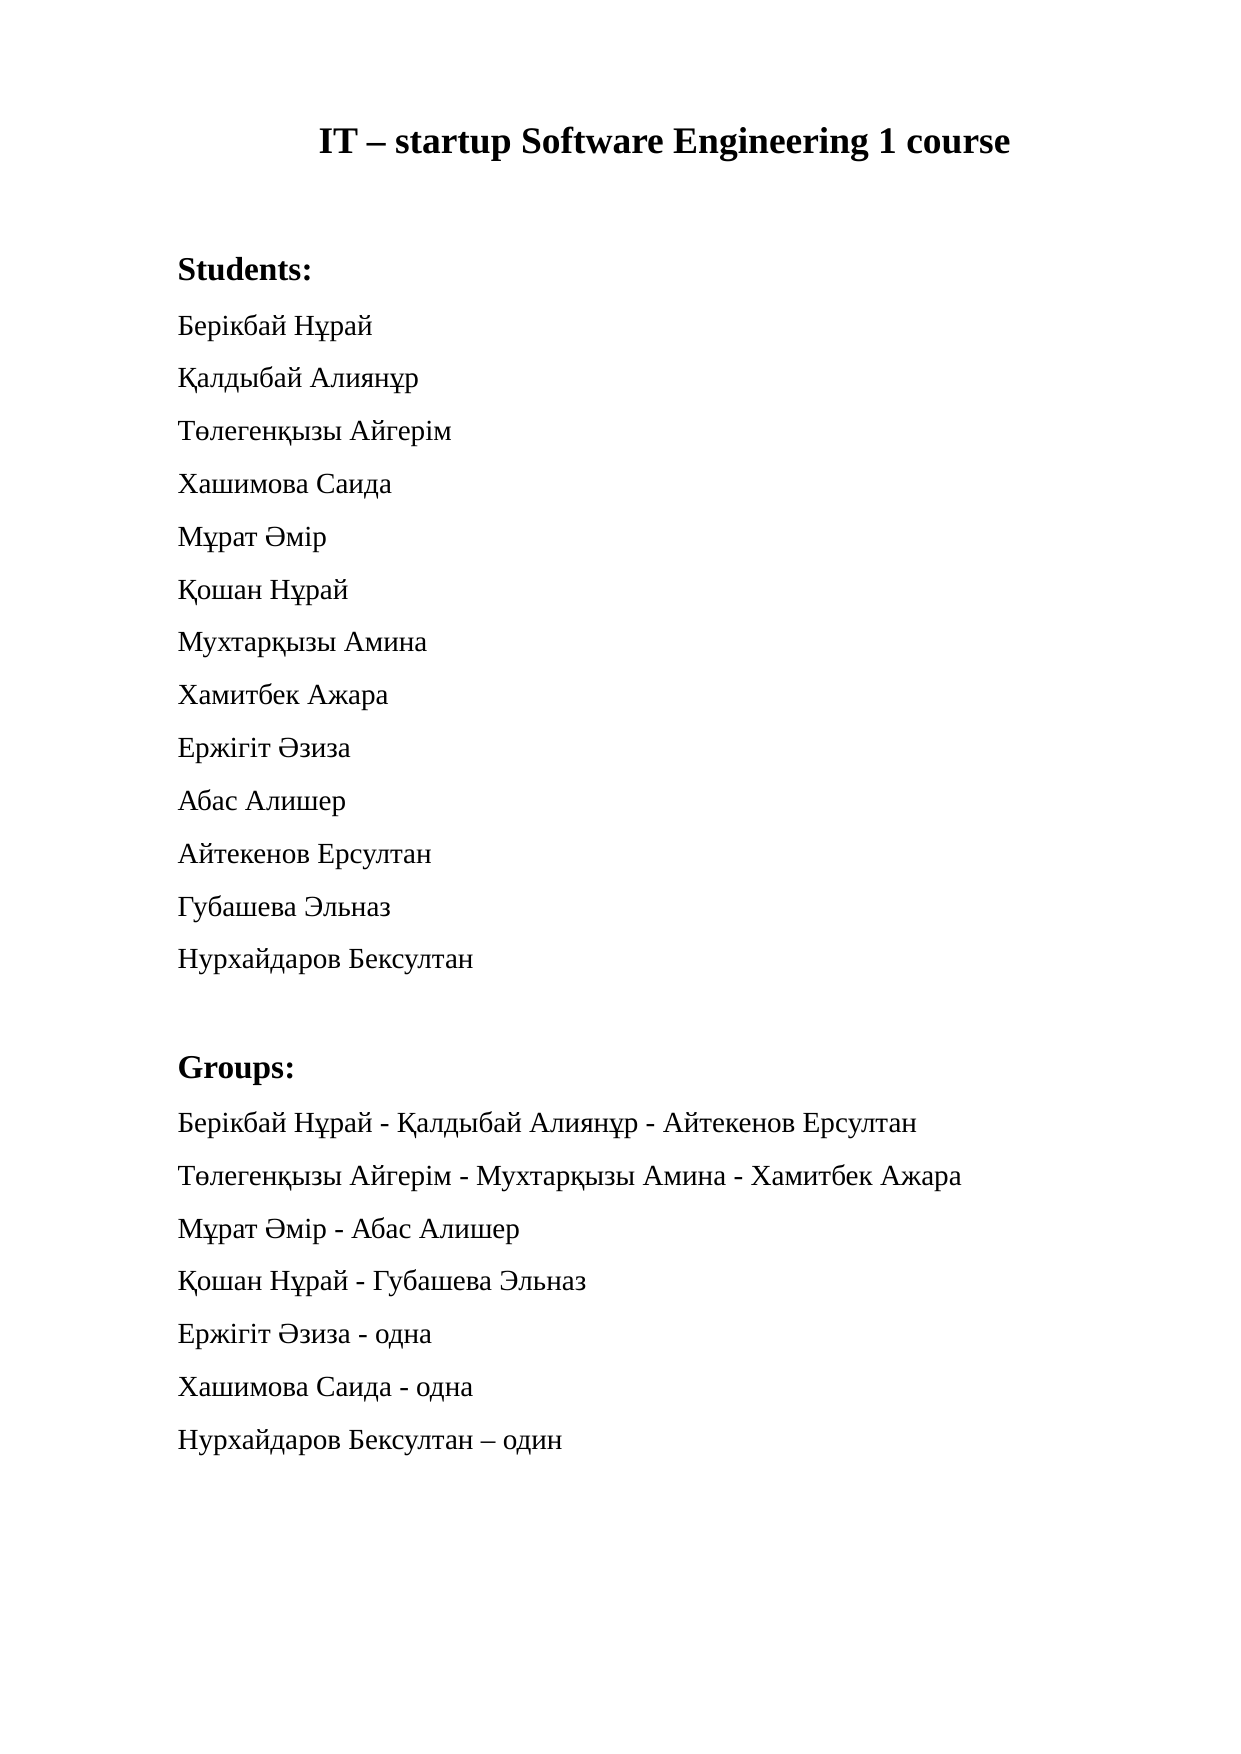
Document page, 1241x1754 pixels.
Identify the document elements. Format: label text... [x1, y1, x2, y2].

text Ержігіт Әзиза - одна [177, 1316, 1152, 1350]
text Нурхайдаров Бексултан [177, 941, 1152, 975]
text Хамитбек Ажара [177, 677, 1152, 711]
text Төлегенқызы Айгерім [177, 413, 1152, 447]
text Мұрат Әмір - Абас Алишер [177, 1211, 1152, 1244]
text Ержігіт Әзиза [177, 730, 1152, 764]
text Students: [177, 250, 1152, 288]
text Мұрат Әмір [177, 519, 1152, 552]
text Губашева Эльназ [177, 889, 1152, 922]
text Абас Алишер [177, 783, 1152, 817]
text Қошан Нұрай [177, 572, 1152, 605]
text Мухтарқызы Амина [177, 624, 1152, 658]
text IT – startup Software Engineering 1 course [177, 118, 1152, 161]
text Нурхайдаров Бексултан – один [177, 1422, 1152, 1456]
text Қалдыбай Алиянұр [177, 361, 1152, 394]
text Төлегенқызы Айгерім - Мухтарқызы Амина - Хамитбек Ажара [177, 1158, 1152, 1191]
text Groups: [177, 1047, 1152, 1085]
text Қошан Нұрай - Губашева Эльназ [177, 1263, 1152, 1297]
text Хашимова Саида [177, 466, 1152, 500]
text Айтекенов Ерсултан [177, 836, 1152, 869]
text Хашимова Саида - одна [177, 1369, 1152, 1403]
text Берікбай Нұрай - Қалдыбай Алиянұр - Айтекенов Ерсултан [177, 1105, 1152, 1139]
text Берікбай Нұрай [177, 308, 1152, 341]
